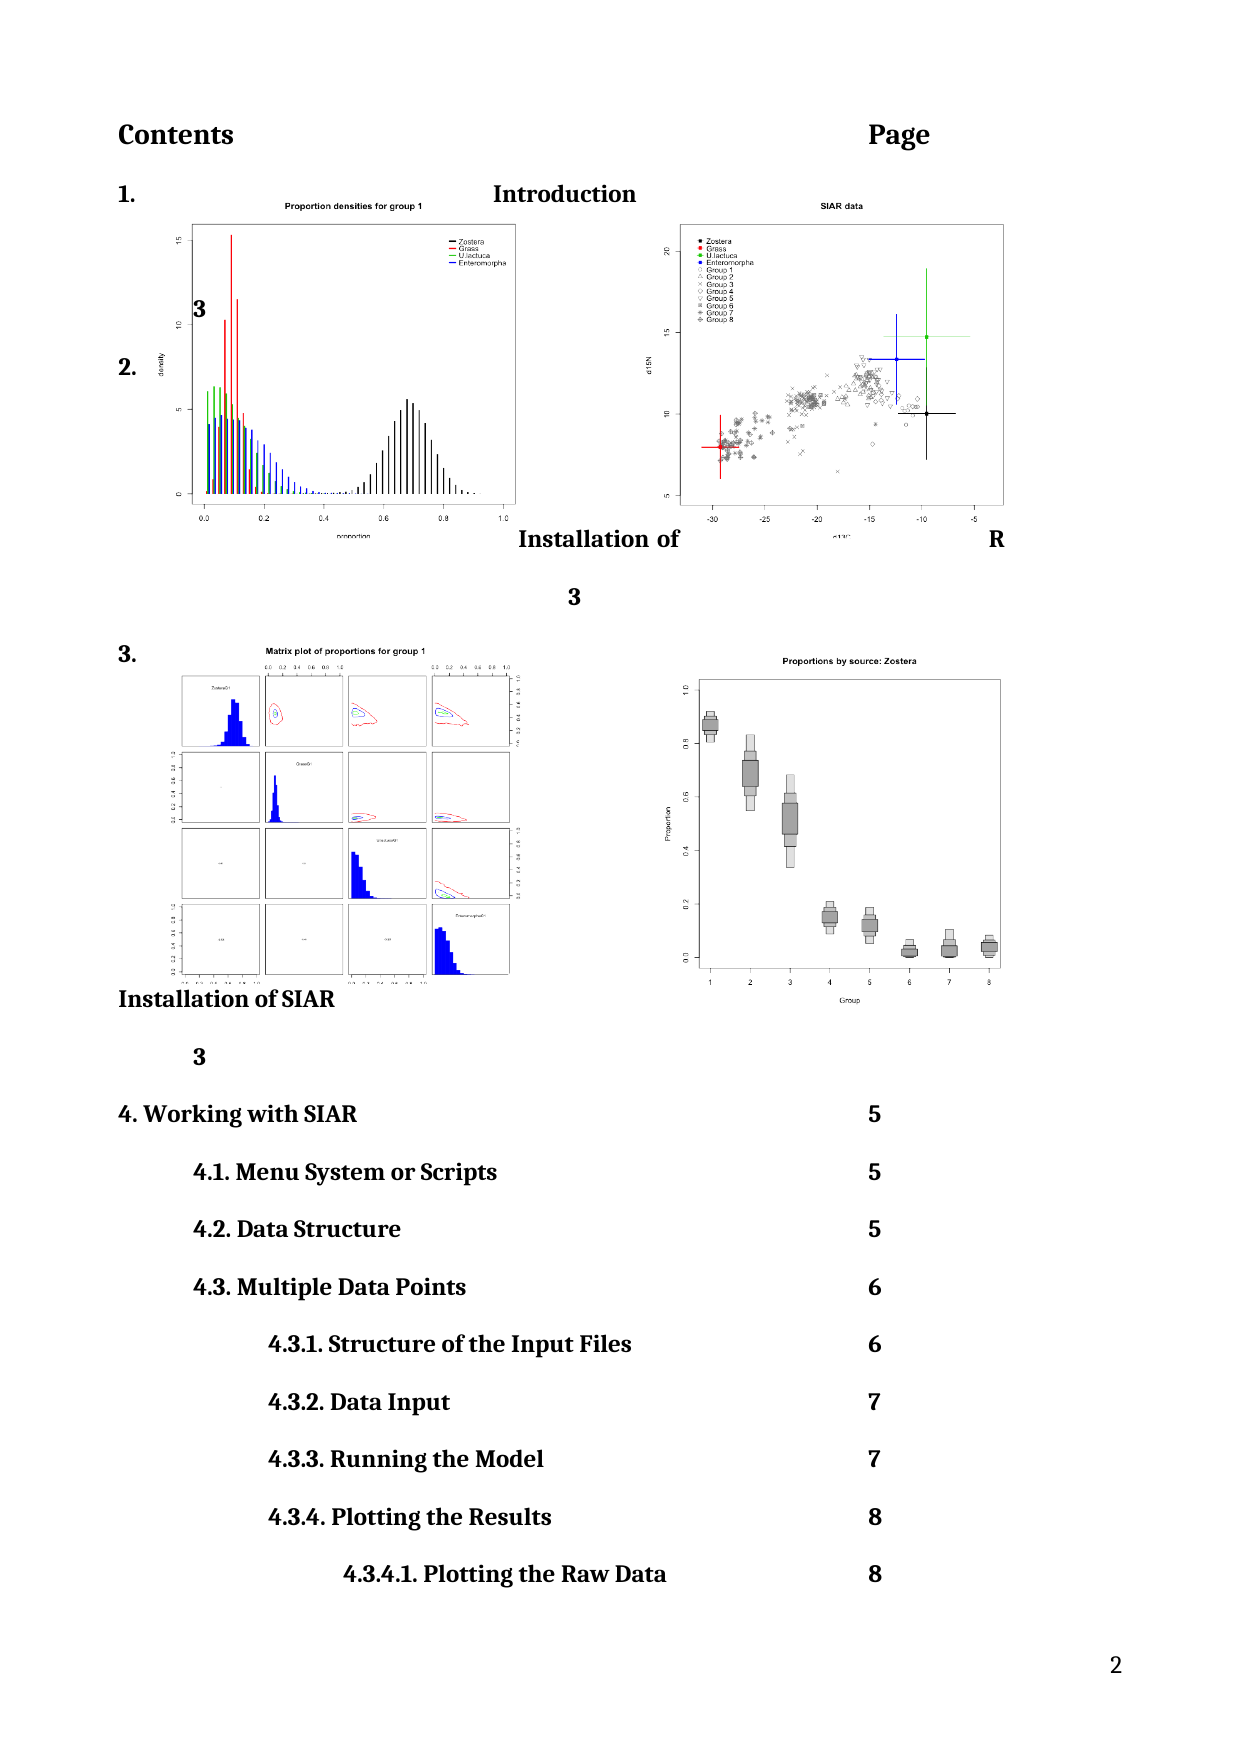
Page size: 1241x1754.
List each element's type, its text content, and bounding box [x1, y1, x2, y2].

text 4.3.4.1. Plotting the Raw Data 8 [118, 1560, 1122, 1589]
text 4.1. Menu System or Scripts 5 [118, 1158, 1122, 1187]
text 4.3.2. Data Input 7 [118, 1388, 1122, 1417]
text 1. Introduction 3 [118, 180, 1122, 324]
picture [662, 642, 1019, 1014]
text 4.3. Multiple Data Points 6 [118, 1273, 1122, 1302]
picture [163, 645, 527, 984]
text 4.3.4. Plotting the Results 8 [118, 1503, 1122, 1532]
text 4. Working with SIAR 5 [118, 1100, 1122, 1129]
text 4.3.1. Structure of the Input Files 6 [118, 1330, 1122, 1359]
text 4.3.3. Running the Model 7 [118, 1445, 1122, 1474]
text Contents Page [118, 118, 1122, 152]
text 4.2. Data Structure 5 [118, 1215, 1122, 1244]
picture [155, 199, 531, 538]
text 2. Installation of R 3 [118, 353, 1122, 612]
picture [643, 199, 1018, 538]
